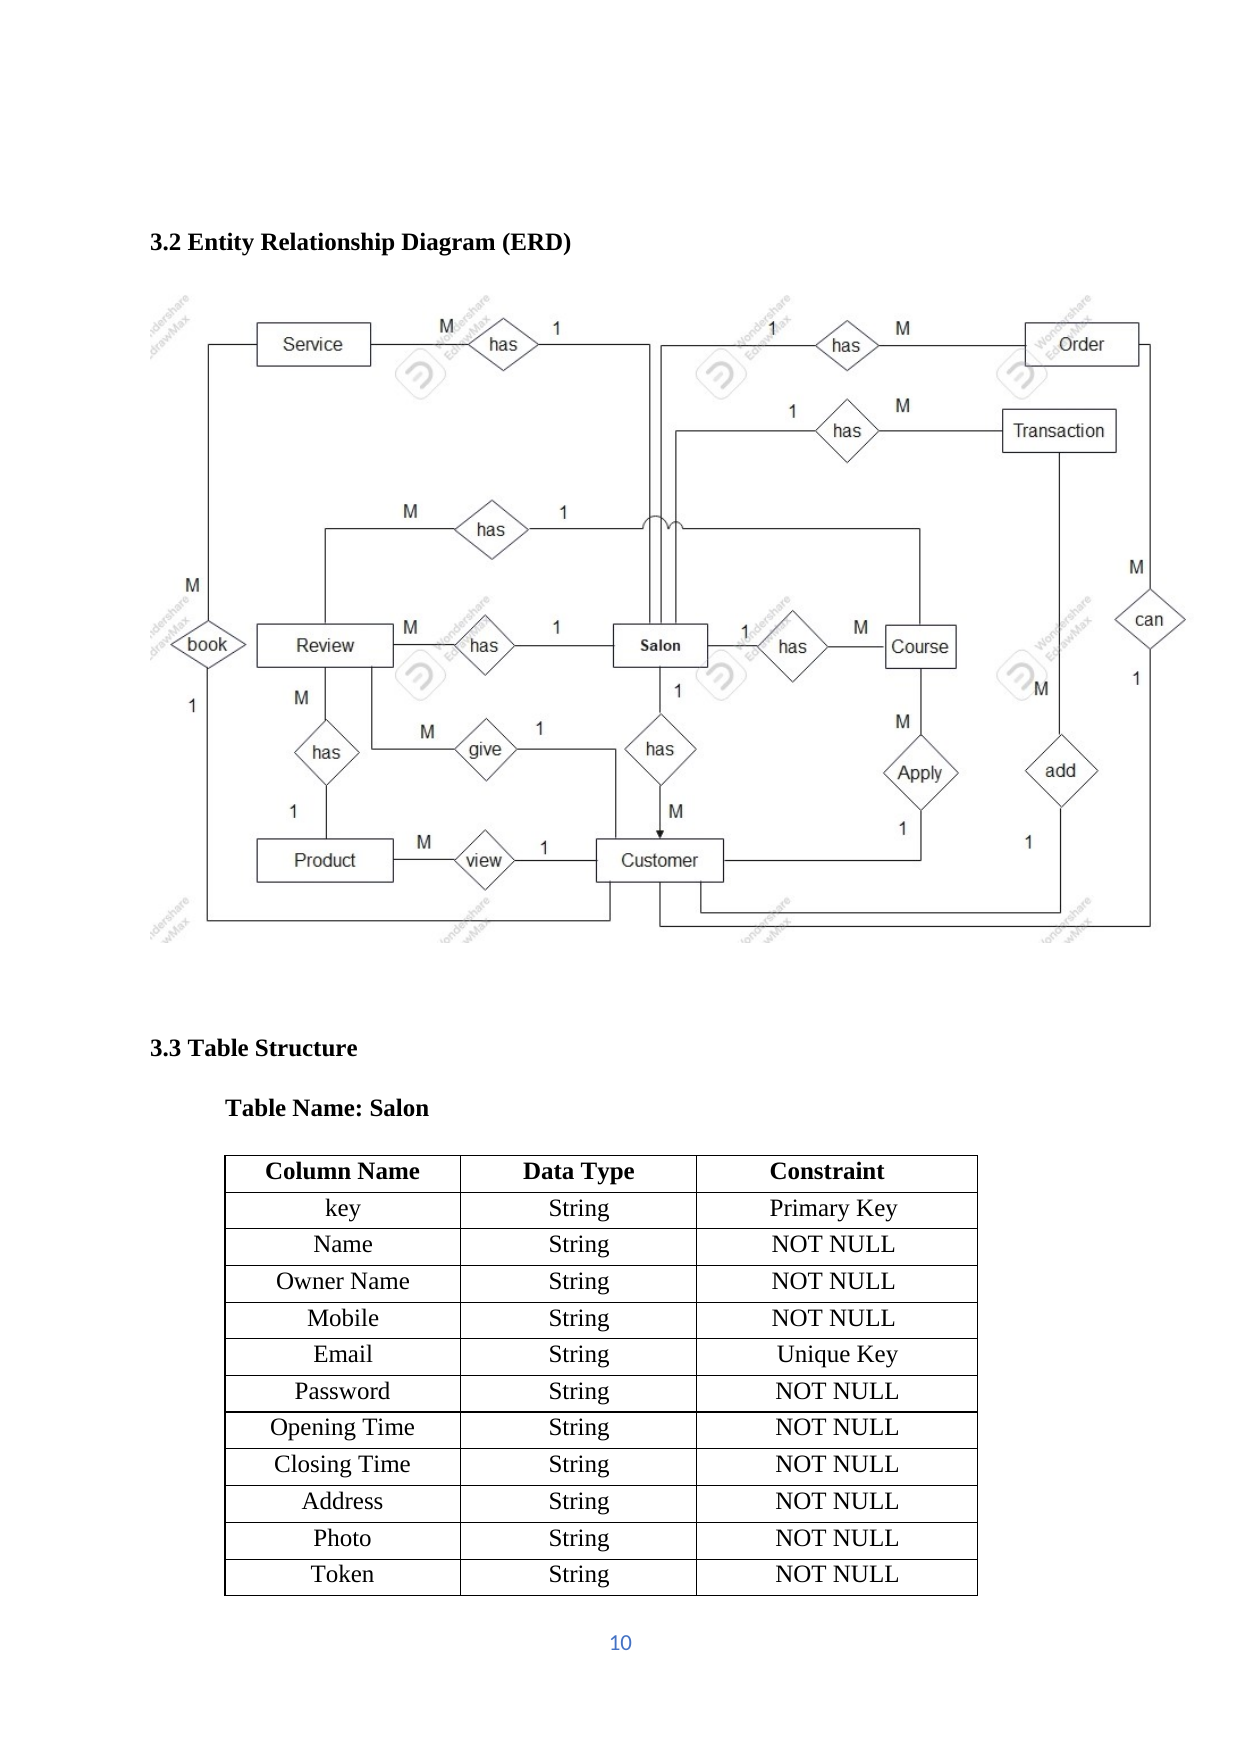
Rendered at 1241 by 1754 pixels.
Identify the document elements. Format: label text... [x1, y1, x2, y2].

table_cell Name [226, 1229, 460, 1265]
table_cell Closing Time [226, 1449, 460, 1485]
text 3.2 Entity Relationship Diagram (ERD) [150, 227, 1090, 256]
table_header Constraint [697, 1156, 977, 1192]
table_cell Primary Key [697, 1193, 977, 1228]
table_cell String [461, 1229, 696, 1265]
table_header Column Name [226, 1156, 460, 1192]
table_cell Email [226, 1339, 460, 1375]
table_cell String [461, 1486, 696, 1522]
table_cell Opening Time [226, 1413, 460, 1448]
table_cell NOT NULL [697, 1560, 977, 1595]
table_cell NOT NULL [697, 1449, 977, 1485]
table_cell Mobile [226, 1303, 460, 1338]
table_cell String [461, 1303, 696, 1338]
table_cell String [461, 1413, 696, 1448]
table_cell String [461, 1193, 696, 1228]
table_header Data Type [461, 1156, 696, 1192]
table_cell NOT NULL [697, 1523, 977, 1558]
text 3.3 Table Structure [150, 1033, 1090, 1062]
table_cell key [226, 1193, 460, 1228]
table_cell NOT NULL [697, 1266, 977, 1302]
table_cell Address [226, 1486, 460, 1522]
table_cell NOT NULL [697, 1486, 977, 1522]
table_cell String [461, 1376, 696, 1411]
table_cell String [461, 1449, 696, 1485]
table_cell Token [226, 1560, 460, 1595]
table_cell String [461, 1523, 696, 1558]
picture [150, 287, 1203, 943]
table_cell NOT NULL [697, 1303, 977, 1338]
table_cell String [461, 1560, 696, 1595]
table_cell Password [226, 1376, 460, 1411]
table_cell String [461, 1339, 696, 1375]
table_cell NOT NULL [697, 1413, 977, 1448]
text Table Name: Salon [225, 1093, 643, 1121]
table_cell NOT NULL [697, 1229, 977, 1265]
table_cell NOT NULL [697, 1376, 977, 1411]
table_cell Unique Key [697, 1339, 977, 1375]
table_cell Photo [226, 1523, 460, 1558]
table_cell String [461, 1266, 696, 1302]
table_cell Owner Name [226, 1266, 460, 1302]
